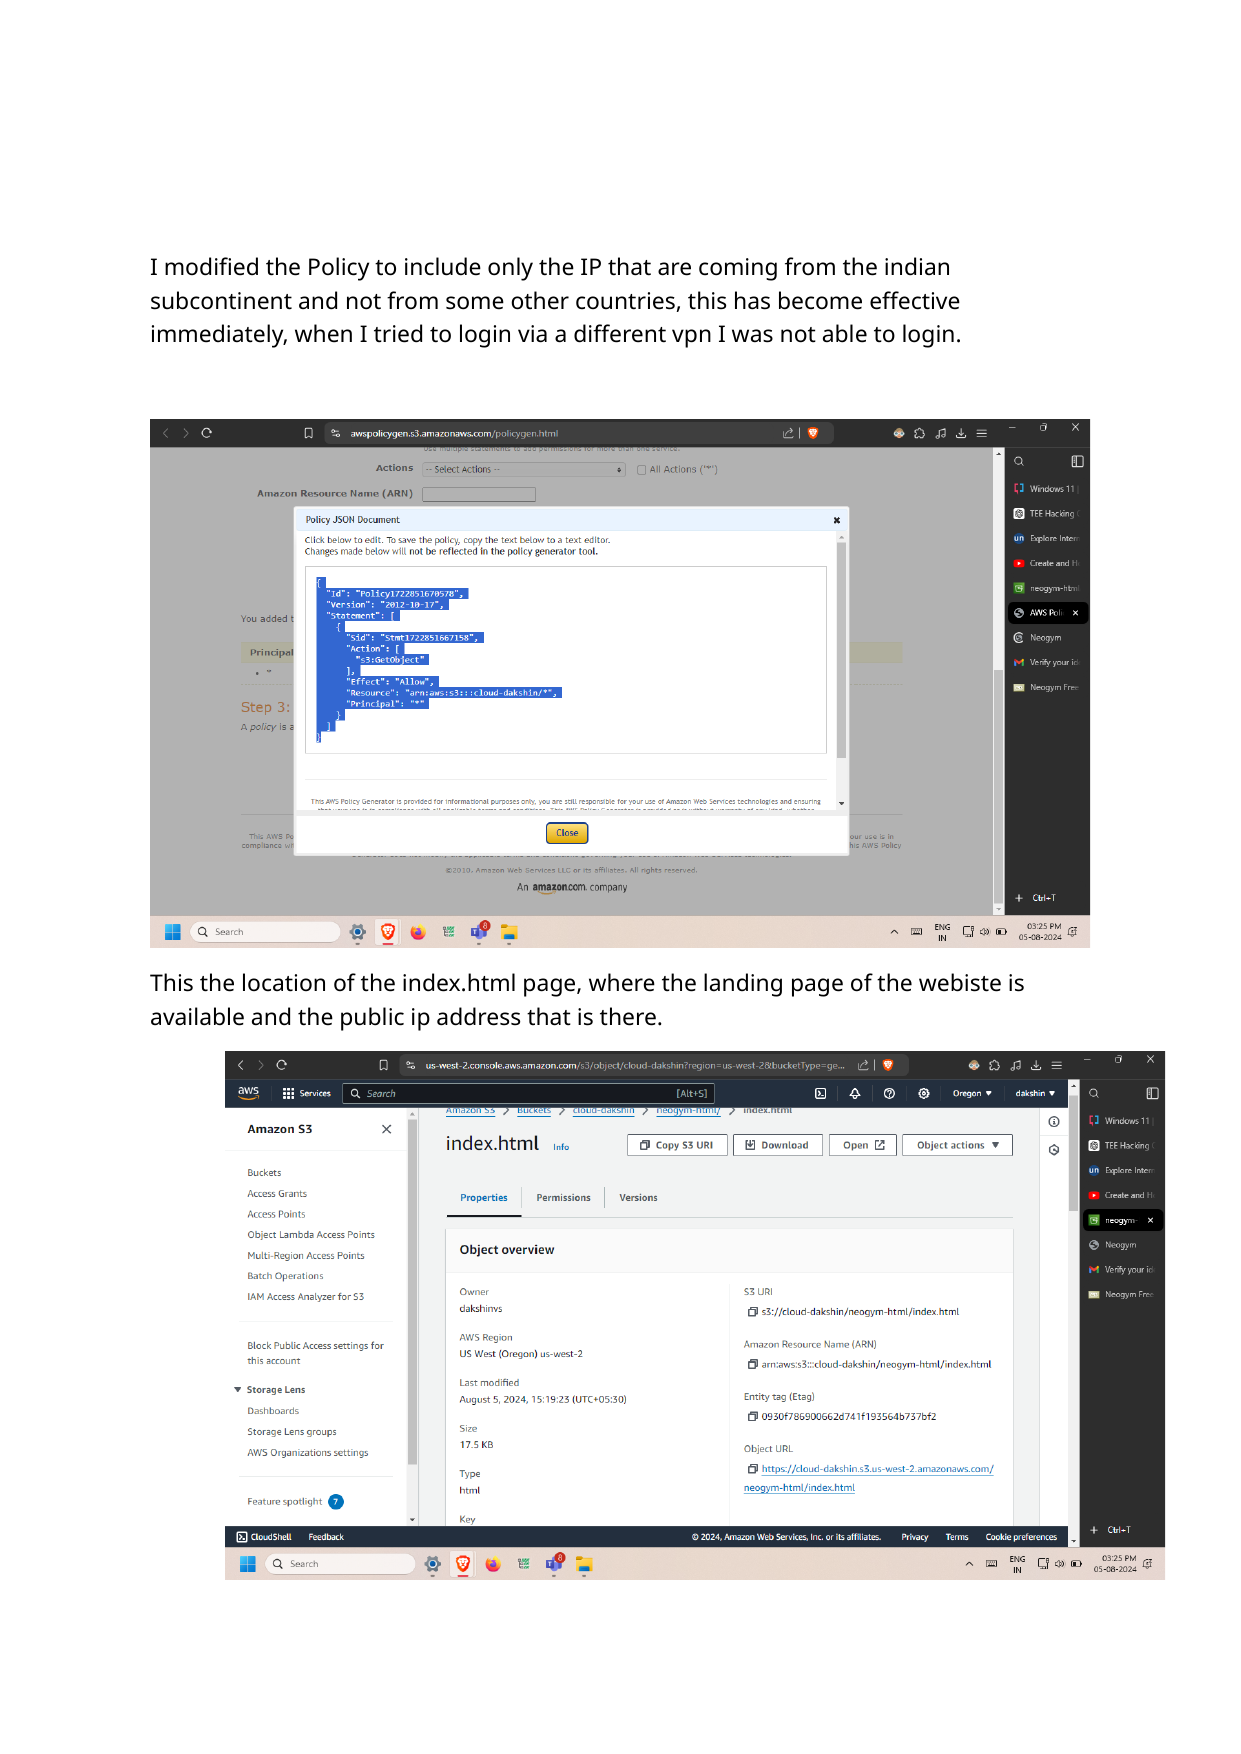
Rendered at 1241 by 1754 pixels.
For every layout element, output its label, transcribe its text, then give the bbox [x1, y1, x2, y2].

text I modified the Policy to include only the IP that are coming from the indian subcontinent and not from some other countries, this has become effective immediately, when I tried to login via a different vpn I was not able to login. [150, 251, 1090, 349]
text This the location of the index.html page, where the landing page of the webiste is available and the public ip address that is there. [150, 967, 1090, 1032]
picture [225, 1051, 1166, 1580]
picture [150, 419, 1091, 948]
